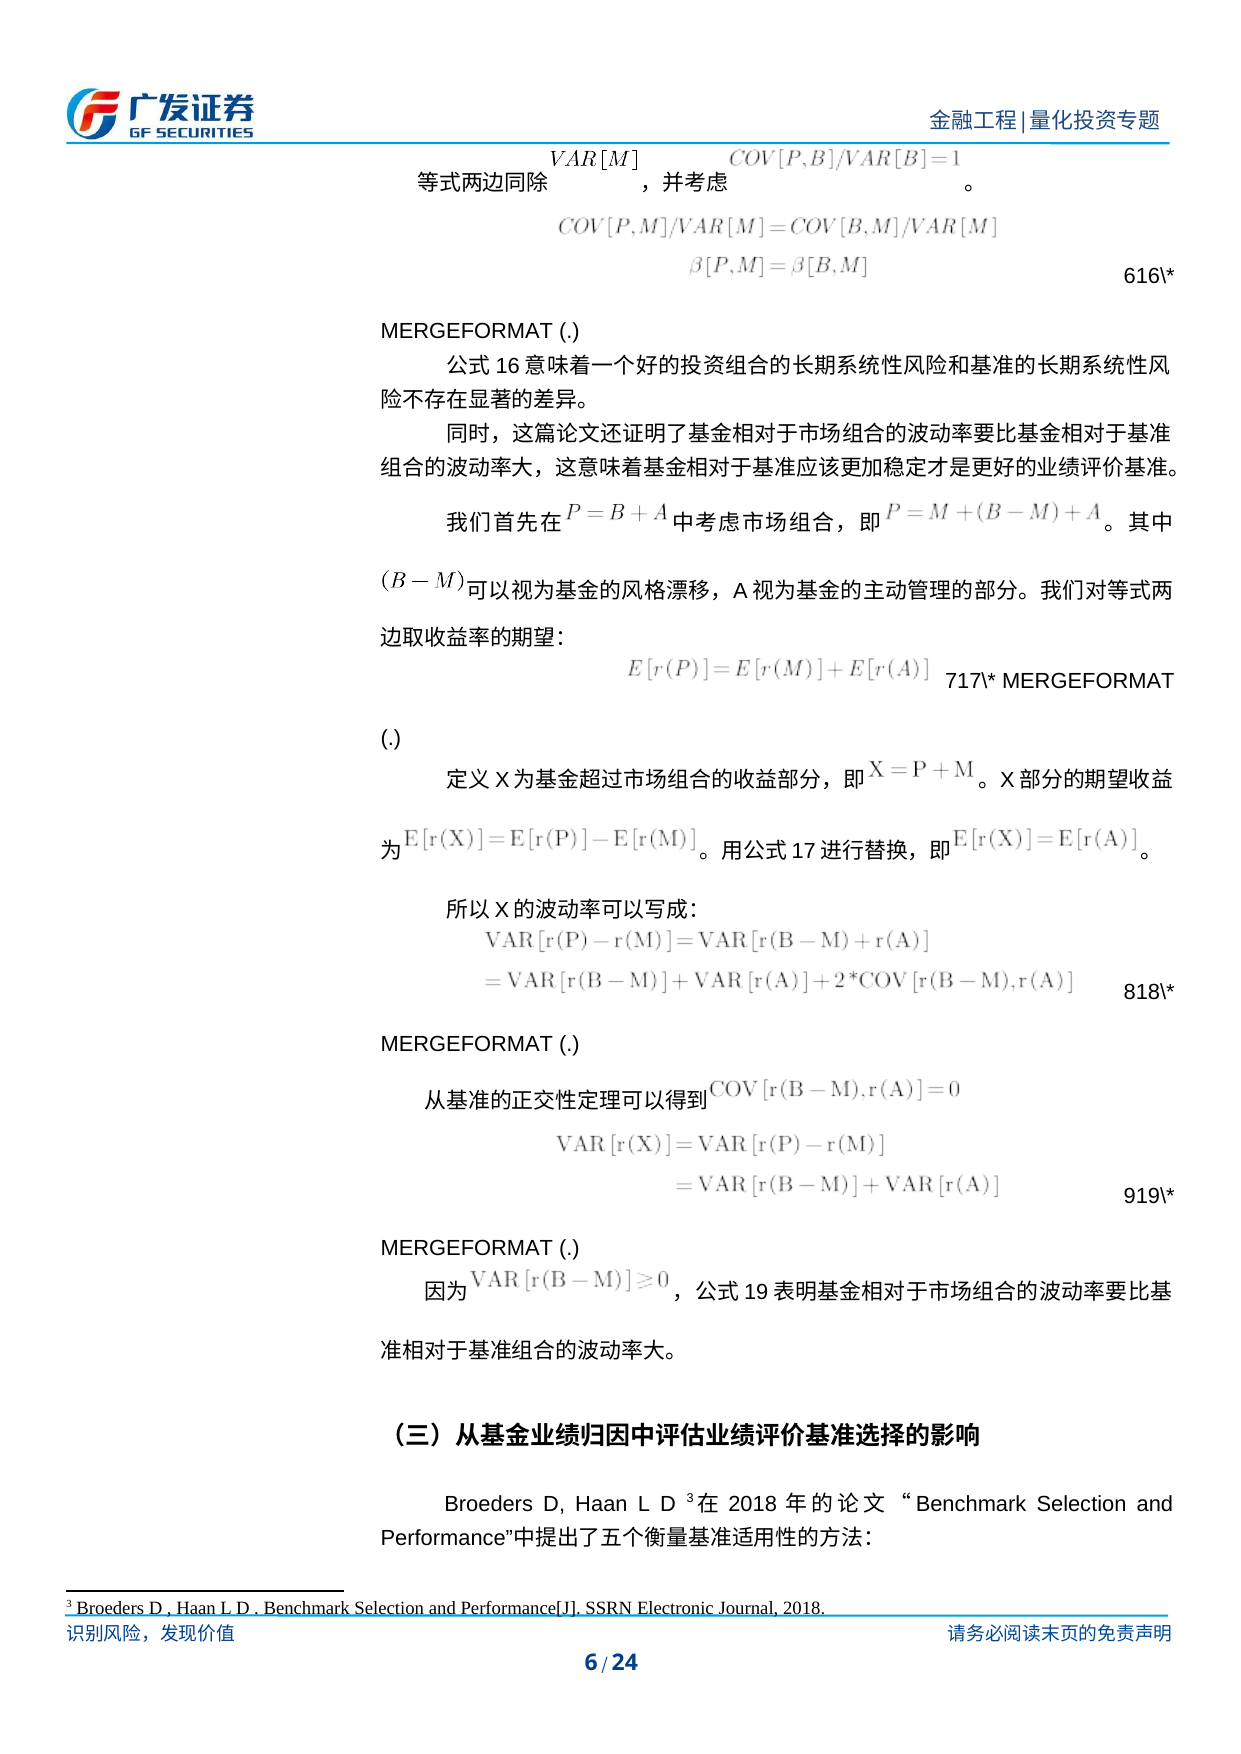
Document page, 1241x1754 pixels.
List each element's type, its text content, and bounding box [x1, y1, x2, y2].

text 从基准的正交性定理可以得到 [380, 1060, 1173, 1128]
text Broeders D, Haan L D 在2018年的论文“Benchmark Selection and Performance”中提出了五个衡量基准适用性的方法： [380, 1485, 1173, 1553]
text 所以X的波动率可以写成： [380, 890, 1173, 924]
text 我们首先在中考虑市场组合，即。其中可以视为基金的风格漂移，A视为基金的主动管理的部分。我们对等式两边取收益率的期望： [380, 483, 1173, 653]
text 同时，这篇论文还证明了基金相对于市场组合的波动率要比基金相对于基准组合的波动率大，这意味着基金相对于基准应该更加稳定才是更好的业绩评价基准。 [380, 415, 1173, 483]
picture [66, 82, 257, 141]
text 定义X为基金超过市场组合的收益部分，即。X部分的期望收益为。用公式进行替换，即。 [380, 754, 1173, 890]
text 因为，公式表明基金相对于市场组合的波动率要比基准相对于基准组合的波动率大。 [380, 1264, 1173, 1366]
subtitle （三）从基金业绩归因中评估业绩评价基准选择的影响 [380, 1400, 1173, 1468]
text 等式两边同除，并考虑。 [380, 143, 1173, 211]
text 公式意味着一个好的投资组合的长期系统性风险和基准的长期系统性风险不存在显著的差异。 [380, 347, 1173, 415]
